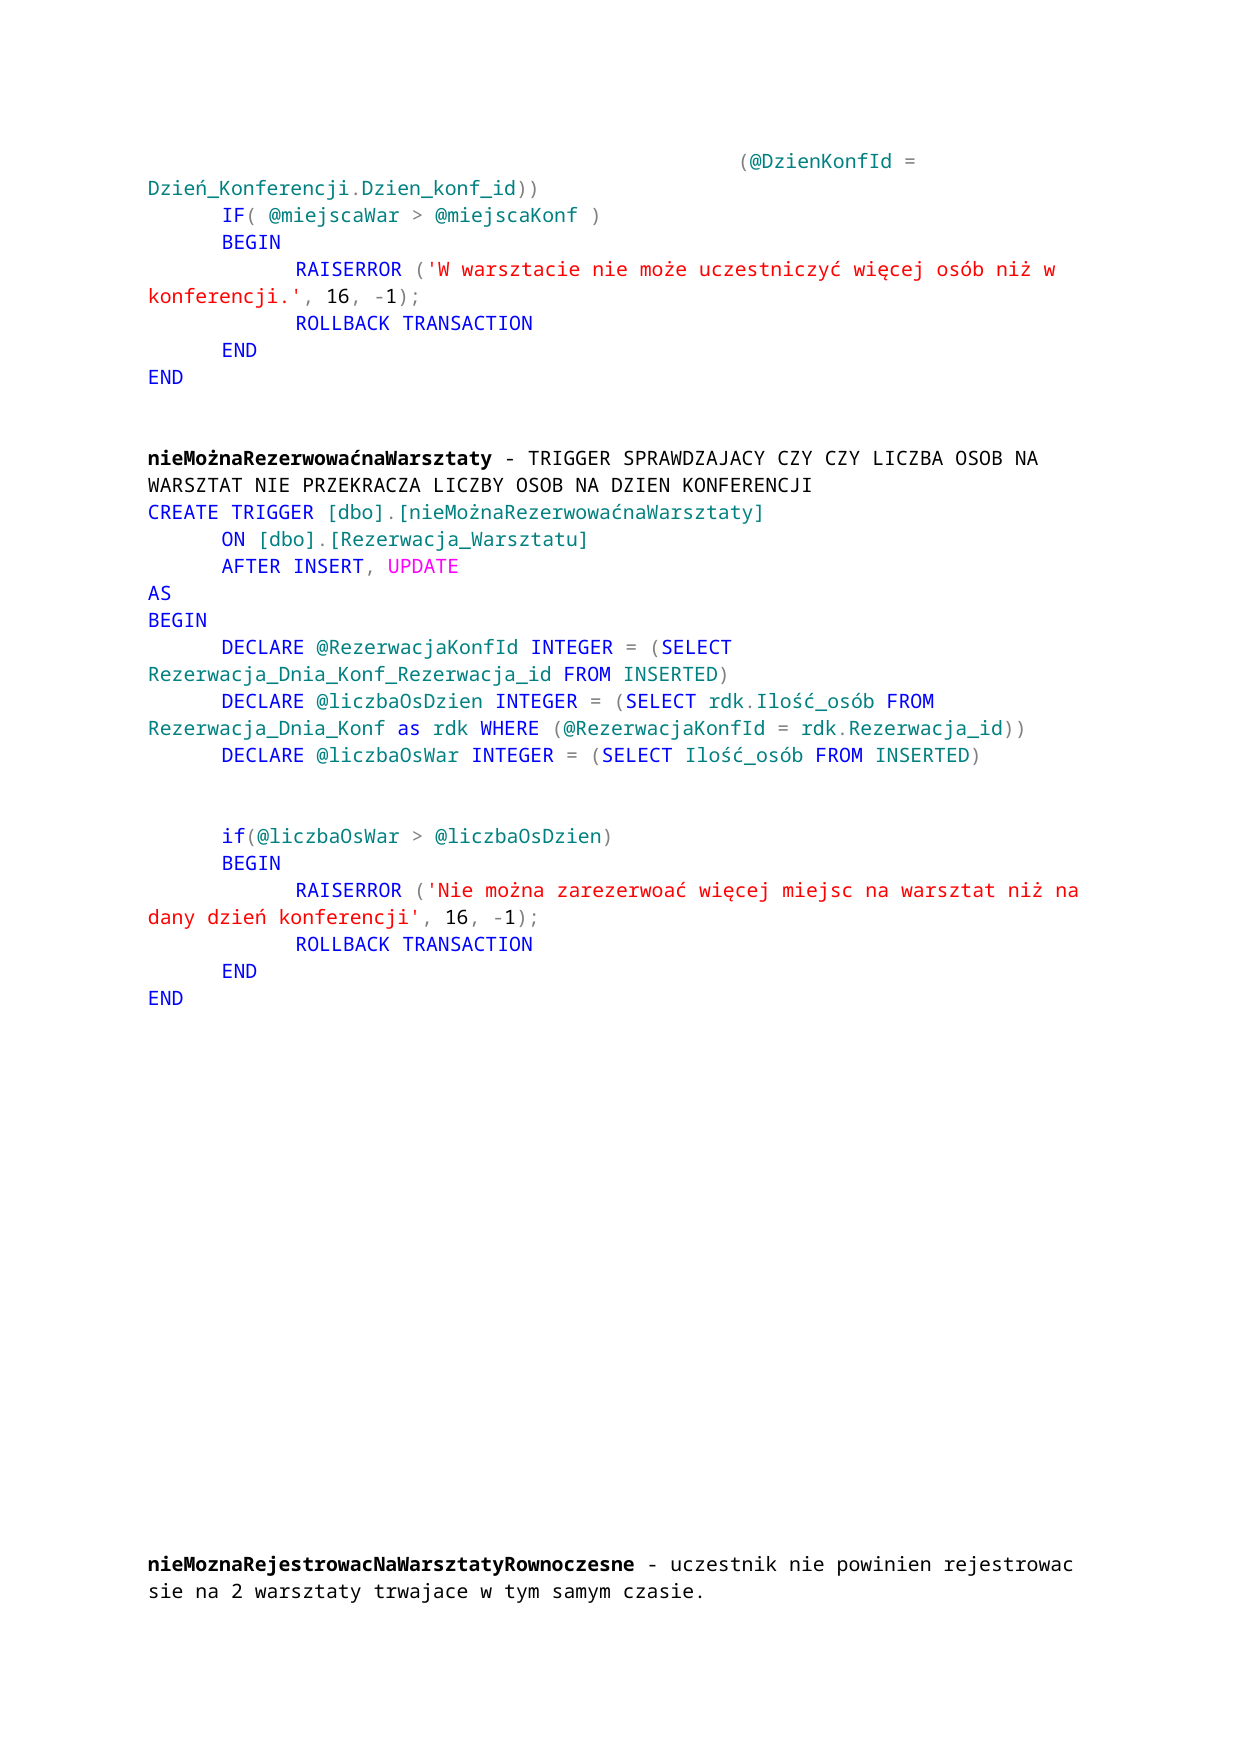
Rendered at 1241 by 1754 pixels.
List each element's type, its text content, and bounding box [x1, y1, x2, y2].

text BEGIN [148, 849, 1093, 876]
text DECLARE @liczbaOsWar INTEGER = (SELECT Ilość_osób FROM INSERTED) [148, 741, 1093, 768]
text BEGIN [148, 606, 1093, 633]
text nieMoznaRejestrowacNaWarsztatyRownoczesne - uczestnik nie powinien rejestrowac sie na 2 warsztaty trwajace w tym samym czasie. [148, 1551, 1093, 1604]
text AFTER INSERT, UPDATE [148, 552, 1093, 579]
text RAISERROR ('W warsztacie nie może uczestniczyć więcej osób niż w konferencji.', 16, -1); [148, 256, 1093, 309]
text BEGIN [148, 228, 1093, 256]
text ROLLBACK TRANSACTION [148, 930, 1093, 957]
text RAISERROR ('Nie można zarezerwoać więcej miejsc na warsztat niż na dany dzień konferencji', 16, -1); [148, 876, 1093, 930]
text if(@liczbaOsWar > @liczbaOsDzien) [148, 822, 1093, 849]
text AS [148, 579, 1093, 606]
text END [148, 336, 1093, 363]
text DECLARE @RezerwacjaKonfId INTEGER = (SELECT Rezerwacja_Dnia_Konf_Rezerwacja_id FROM INSERTED) [148, 633, 1093, 687]
text CREATE TRIGGER [dbo].[nieMożnaRezerwowaćnaWarsztaty] [148, 498, 1093, 525]
text ROLLBACK TRANSACTION [148, 309, 1093, 336]
text (@DzienKonfId = Dzień_Konferencji.Dzien_konf_id)) [148, 148, 1093, 202]
text END [148, 363, 1093, 390]
text nieMożnaRezerwowaćnaWarsztaty - TRIGGER SPRAWDZAJACY CZY CZY LICZBA OSOB NA WARSZTAT NIE PRZEKRACZA LICZBY OSOB NA DZIEN KONFERENCJI [148, 444, 1093, 498]
text ON [dbo].[Rezerwacja_Warsztatu] [148, 525, 1093, 552]
text END [148, 984, 1093, 1011]
text END [148, 957, 1093, 984]
text DECLARE @liczbaOsDzien INTEGER = (SELECT rdk.Ilość_osób FROM Rezerwacja_Dnia_Konf as rdk WHERE (@RezerwacjaKonfId = rdk.Rezerwacja_id)) [148, 687, 1093, 741]
text IF( @miejscaWar > @miejscaKonf ) [148, 202, 1093, 228]
